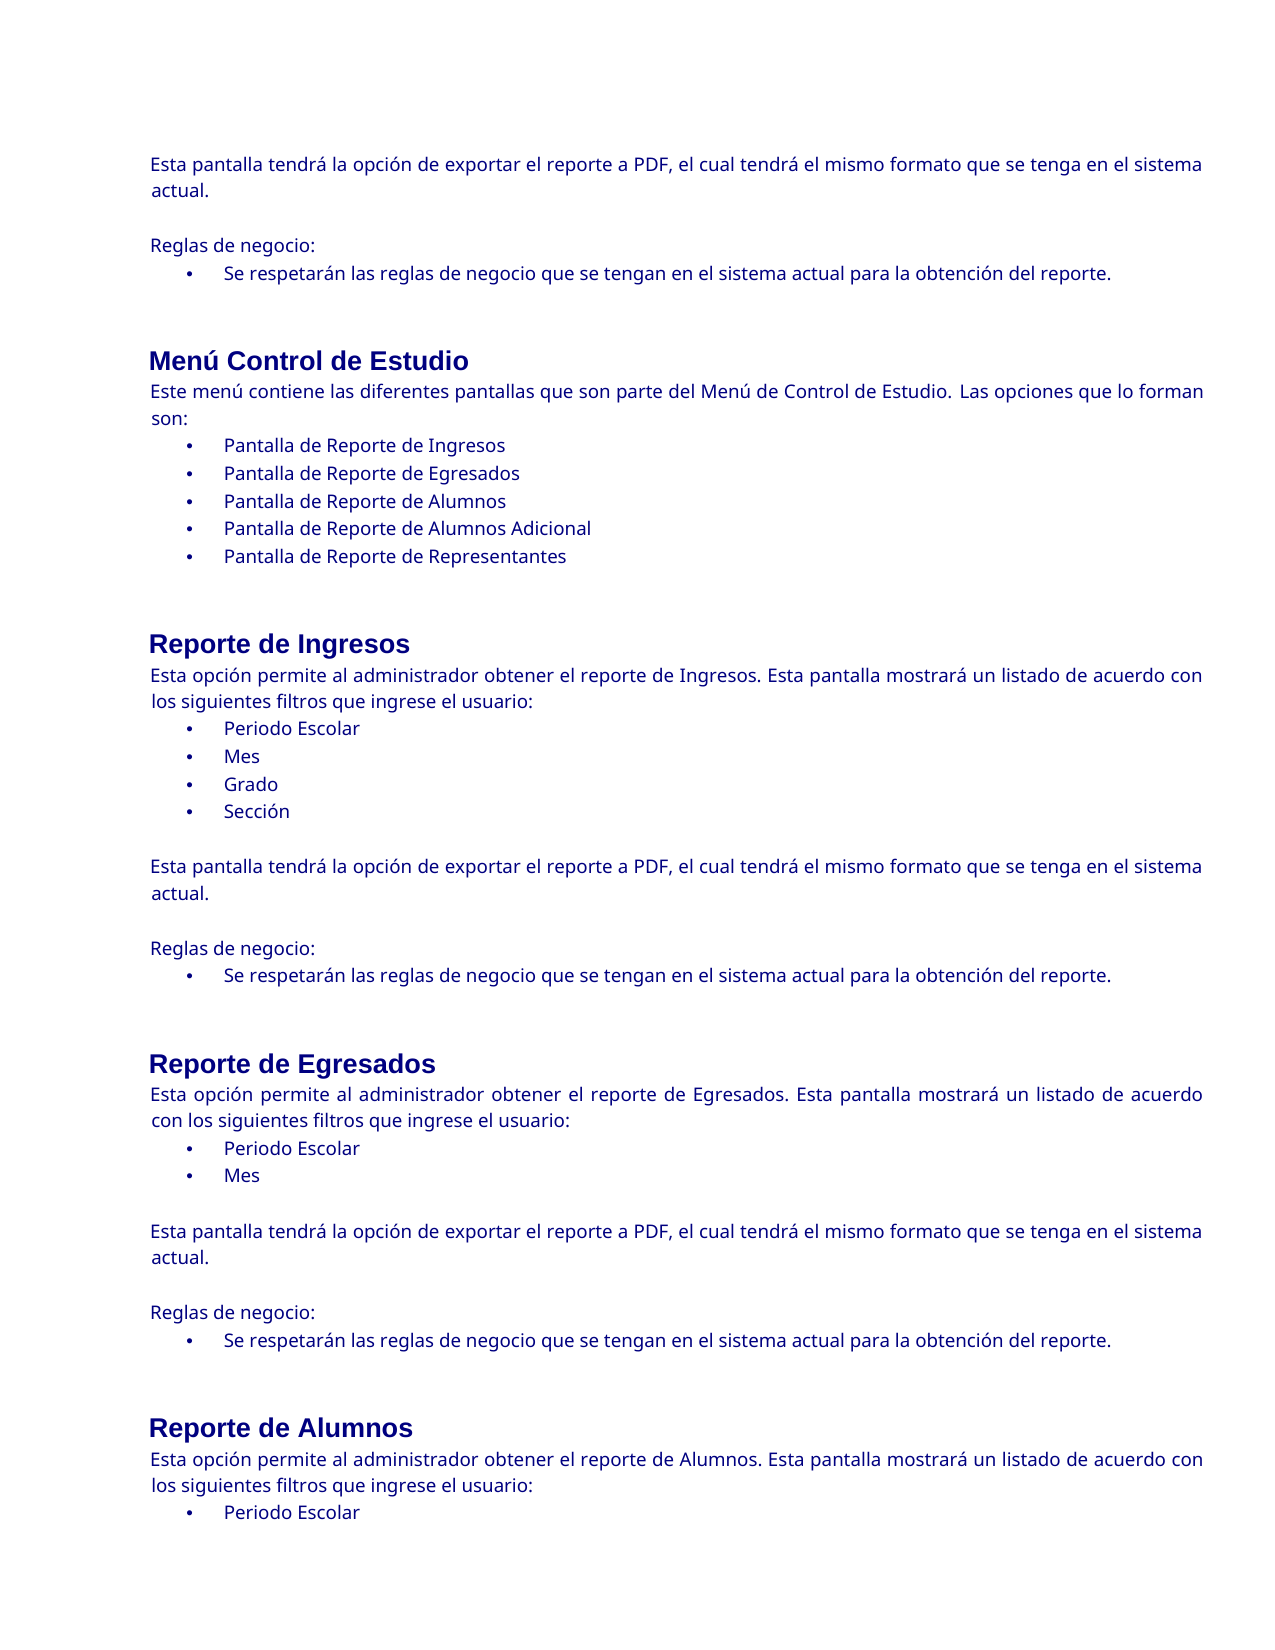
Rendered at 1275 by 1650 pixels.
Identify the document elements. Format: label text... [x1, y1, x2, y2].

subtitle Reporte de Egresados [148, 1048, 1040, 1079]
list Se respetarán las reglas de negocio que se tengan en el sistema actual para la obtención del reporte. [186, 260, 1204, 286]
text Esta opción permite al administrador obtener el reporte de Alumnos. Esta pantalla mostrará un listado de acuerdo con los siguientes filtros que ingrese el usuario: [150, 1446, 1204, 1498]
list Periodo Escolar [186, 1135, 1204, 1161]
text Esta opción permite al administrador obtener el reporte de Ingresos. Esta pantalla mostrará un listado de acuerdo con los siguientes filtros que ingrese el usuario: [150, 662, 1204, 714]
text Esta opción permite al administrador obtener el reporte de Egresados. Esta pantalla mostrará un listado de acuerdo con los siguientes filtros que ingrese el usuario: [150, 1081, 1204, 1133]
subtitle Reporte de Alumnos [148, 1412, 1040, 1443]
list Mes [186, 743, 1204, 769]
list Pantalla de Reporte de Ingresos [186, 433, 1204, 458]
text Esta pantalla tendrá la opción de exportar el reporte a PDF, el cual tendrá el mismo formato que se tenga en el sistema actual. [150, 151, 1204, 203]
list Pantalla de Reporte de Egresados [186, 460, 1204, 486]
list Pantalla de Reporte de Alumnos Adicional [186, 516, 1204, 541]
subtitle Menú Control de Estudio [148, 345, 1040, 376]
list Mes [186, 1163, 1204, 1188]
list Sección [186, 798, 1204, 824]
text Reglas de negocio: [150, 935, 1204, 961]
text Este menú contiene las diferentes pantallas que son parte del Menú de Control de Estudio. Las opciones que lo forman son: [150, 379, 1204, 431]
text Esta pantalla tendrá la opción de exportar el reporte a PDF, el cual tendrá el mismo formato que se tenga en el sistema actual. [150, 1218, 1204, 1270]
list Se respetarán las reglas de negocio que se tengan en el sistema actual para la obtención del reporte. [186, 963, 1204, 988]
list Pantalla de Reporte de Representantes [186, 543, 1204, 569]
list Se respetarán las reglas de negocio que se tengan en el sistema actual para la obtención del reporte. [186, 1327, 1204, 1352]
list Pantalla de Reporte de Alumnos [186, 488, 1204, 513]
text Reglas de negocio: [150, 232, 1204, 258]
text Esta pantalla tendrá la opción de exportar el reporte a PDF, el cual tendrá el mismo formato que se tenga en el sistema actual. [150, 854, 1204, 905]
list Periodo Escolar [186, 1500, 1204, 1525]
text Reglas de negocio: [150, 1299, 1204, 1325]
list Grado [186, 771, 1204, 796]
list Periodo Escolar [186, 716, 1204, 741]
subtitle Reporte de Ingresos [148, 628, 1040, 659]
